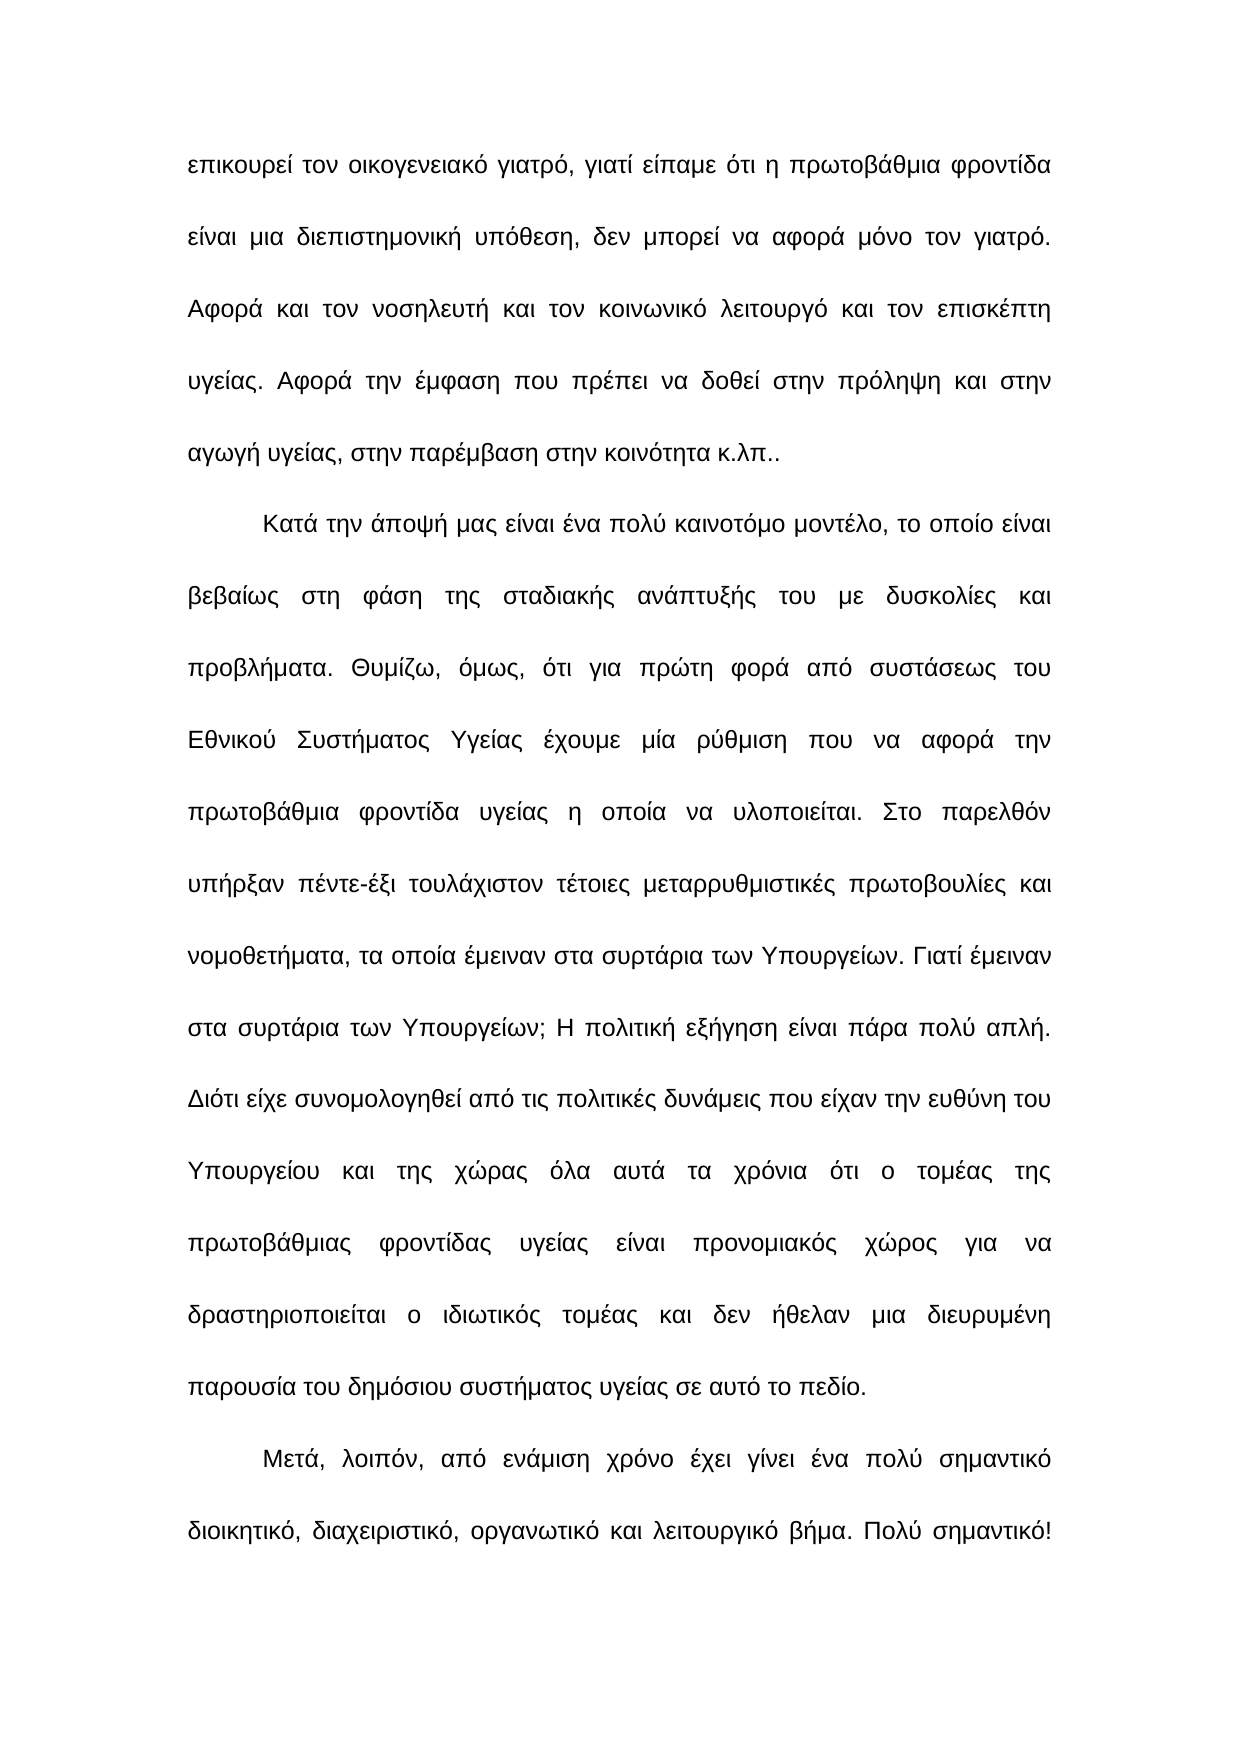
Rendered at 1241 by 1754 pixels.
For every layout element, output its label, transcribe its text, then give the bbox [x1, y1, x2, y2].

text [187, 150, 1053, 466]
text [187, 1444, 1053, 1544]
text Κατά την άποψή μας είναι ένα πολύ καινοτόμο μοντέλο, το οποίο είναι βεβαίως στη φάση της σταδιακής ανάπτυξής του με δυσκολίες και προβλήματα. Θυμίζω, όμως, ότι για πρώτη φορά από συστάσεως του Εθνικού Συστήματος Υγείας έχουμε μία ρύθμιση που να αφορά την πρωτοβάθμια φροντίδα υγείας η οποία να υλοποιείται. Στο παρελθόν υπήρξαν πέντε-έξι τουλάχιστον τέτοιες μεταρρυθμιστικές πρωτοβουλίες και νομοθετήματα, τα οποία έμειναν στα συρτάρια των Υπουργείων. Γιατί έμειναν στα συρτάρια των Υπουργείων; Η πολιτική εξήγηση είναι πάρα πολύ απλή. Διότι είχε συνομολογηθεί από τις πολιτικές δυνάμεις που είχαν την ευθύνη του Υπουργείου και της χώρας όλα αυτά τα χρόνια ότι ο τομέας της πρωτοβάθμιας φροντίδας υγείας είναι προνομιακός χώρος για να δραστηριοποιείται ο ιδιωτικός τομέας και δεν ήθελαν μια διευρυμένη παρουσία του δημόσιου συστήματος υγείας σε αυτό το πεδίο. [187, 509, 1053, 1401]
